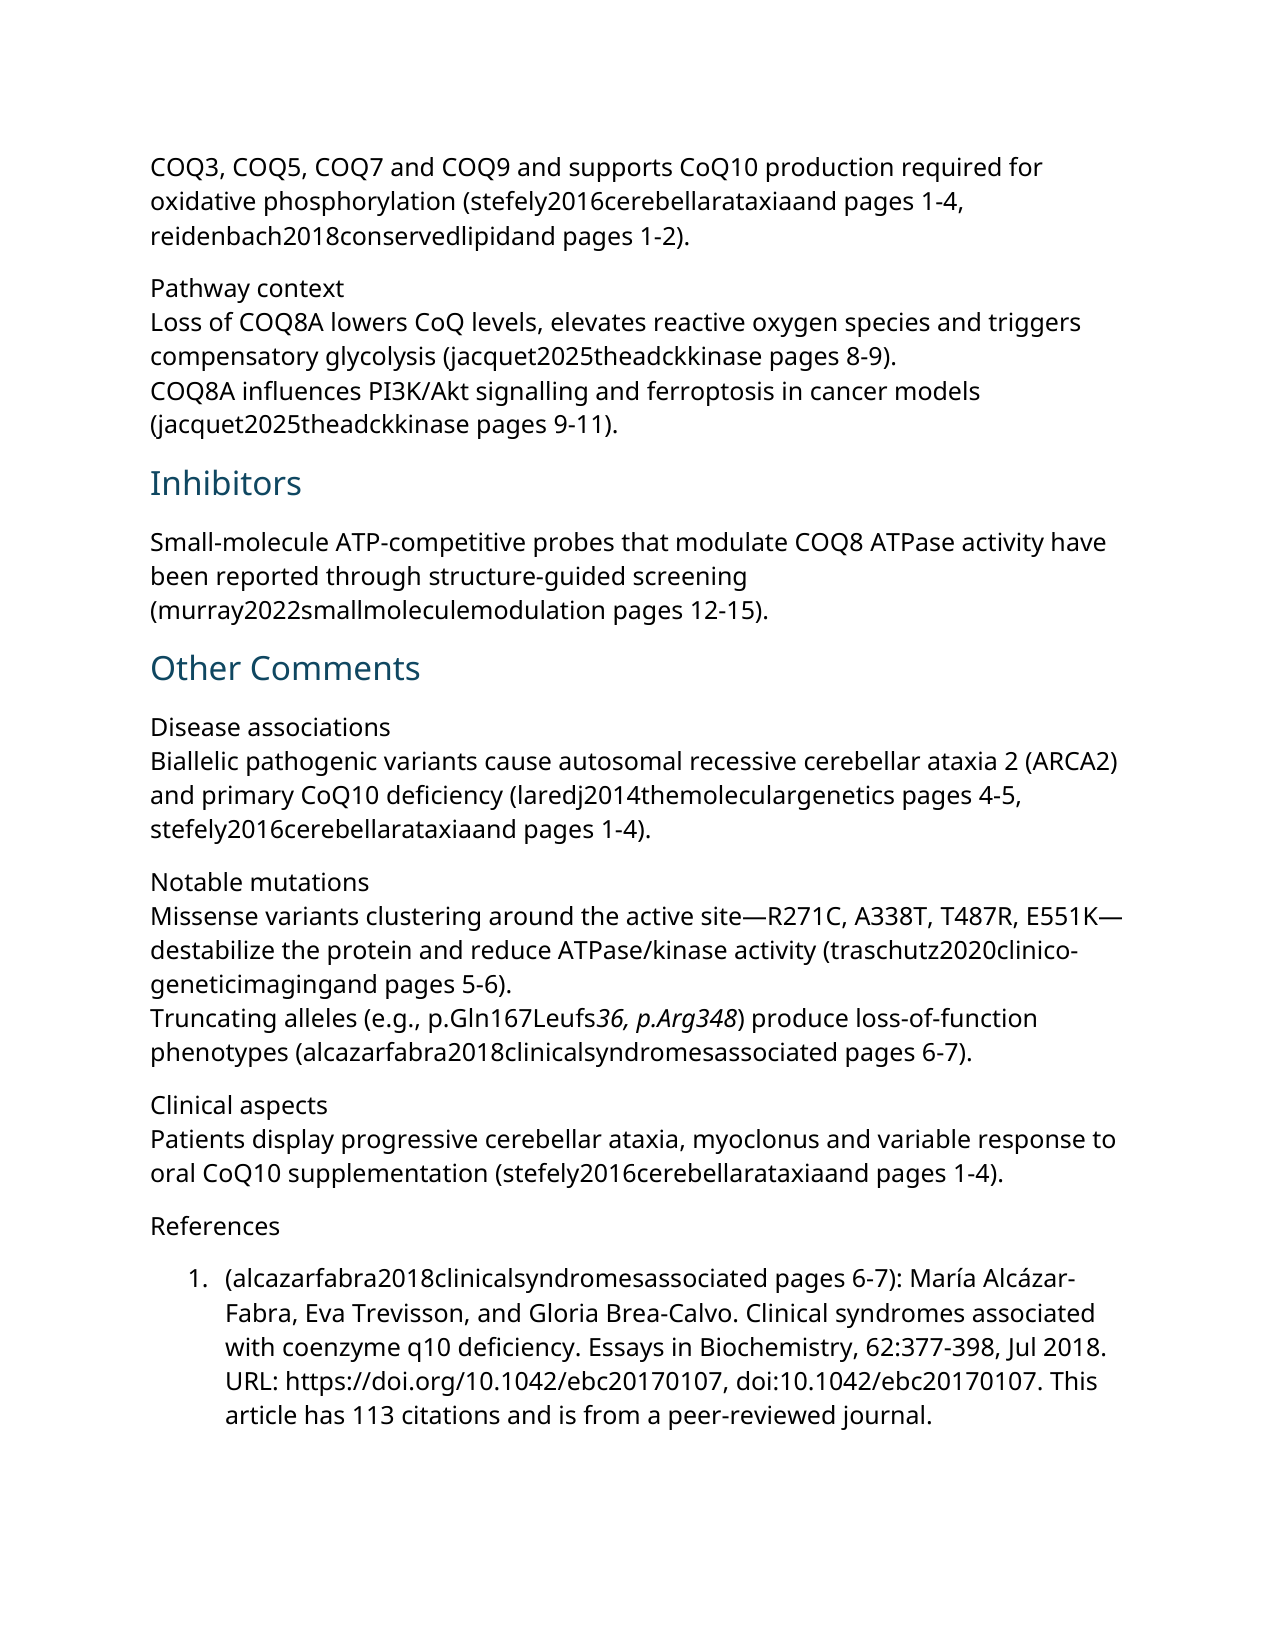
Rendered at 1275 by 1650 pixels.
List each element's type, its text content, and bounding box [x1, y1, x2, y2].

text Small-molecule ATP-competitive probes that modulate COQ8 ATPase activity have been reported through structure-guided screening (murray2022smallmoleculemodulation pages 12-15). [150, 524, 1125, 626]
text Disease associations Biallelic pathogenic variants cause autosomal recessive cerebellar ataxia 2 (ARCA2) and primary CoQ10 deficiency (laredj2014themoleculargenetics pages 4-5, stefely2016cerebellarataxiaand pages 1-4). [150, 709, 1125, 846]
list (alcazarfabra2018clinicalsyndromesassociated pages 6-7): María Alcázar-Fabra, Eva Trevisson, and Gloria Brea-Calvo. Clinical syndromes associated with coenzyme q10 deficiency. Essays in Biochemistry, 62:377-398, Jul 2018. URL: https://doi.org/10.1042/ebc20170107, doi:10.1042/ebc20170107. This article has 113 citations and is from a peer-reviewed journal. [187, 1261, 1125, 1431]
subtitle Other Comments [150, 645, 1125, 691]
text Pathway context Loss of COQ8A lowers CoQ levels, elevates reactive oxygen species and triggers compensatory glycolysis (jacquet2025theadckkinase pages 8-9). COQ8A influences PI3K/Akt signalling and ferroptosis in cancer models (jacquet2025theadckkinase pages 9-11). [150, 271, 1125, 441]
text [150, 150, 1125, 252]
text Notable mutations Missense variants clustering around the active site—R271C, A338T, T487R, E551K—destabilize the protein and reduce ATPase/kinase activity (traschutz2020clinico‐geneticimagingand pages 5-6). Truncating alleles (e.g., p.Gln167Leufs36, p.Arg348) produce loss-of-function phenotypes (alcazarfabra2018clinicalsyndromesassociated pages 6-7). [150, 864, 1125, 1069]
text Clinical aspects Patients display progressive cerebellar ataxia, myoclonus and variable response to oral CoQ10 supplementation (stefely2016cerebellarataxiaand pages 1-4). [150, 1087, 1125, 1189]
subtitle Inhibitors [150, 460, 1125, 505]
text References [150, 1208, 1125, 1242]
